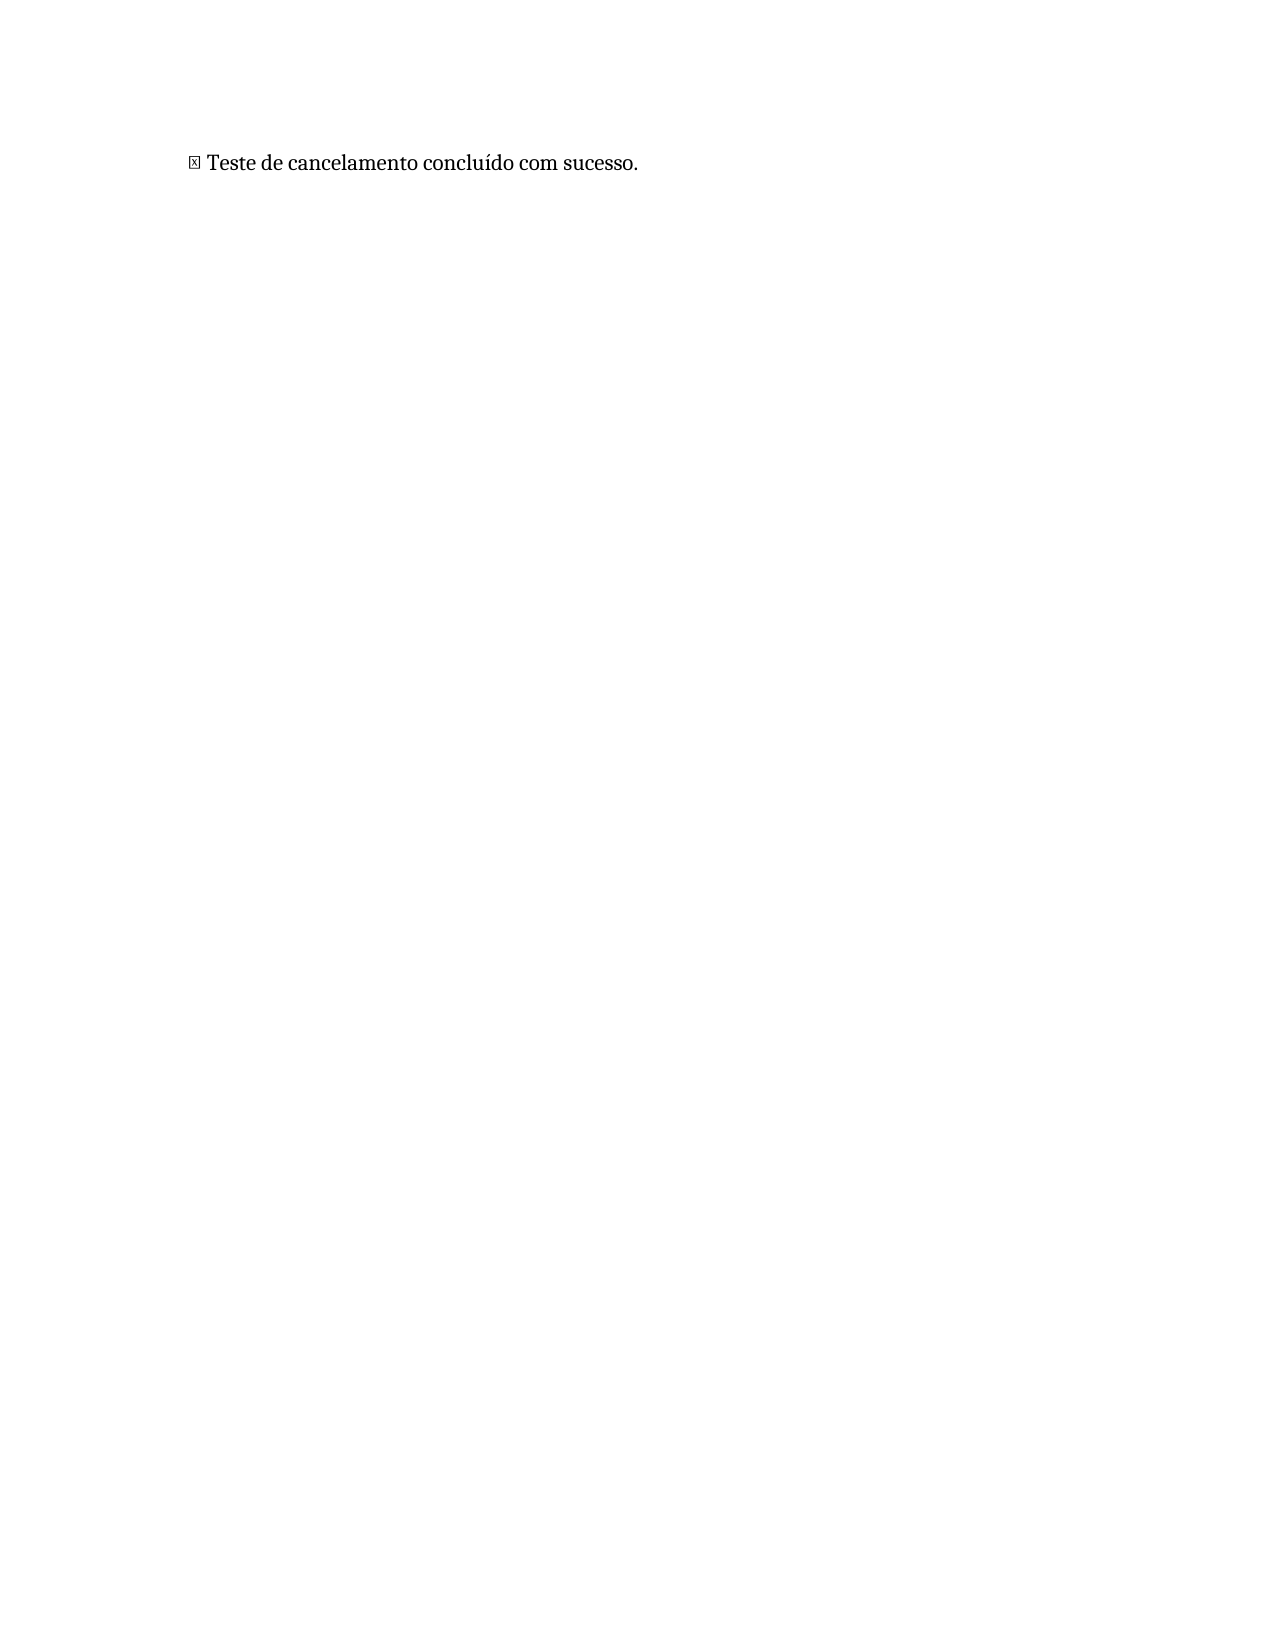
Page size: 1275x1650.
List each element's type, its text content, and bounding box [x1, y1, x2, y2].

text ✅ Teste de cancelamento concluído com sucesso. [187, 150, 1087, 176]
